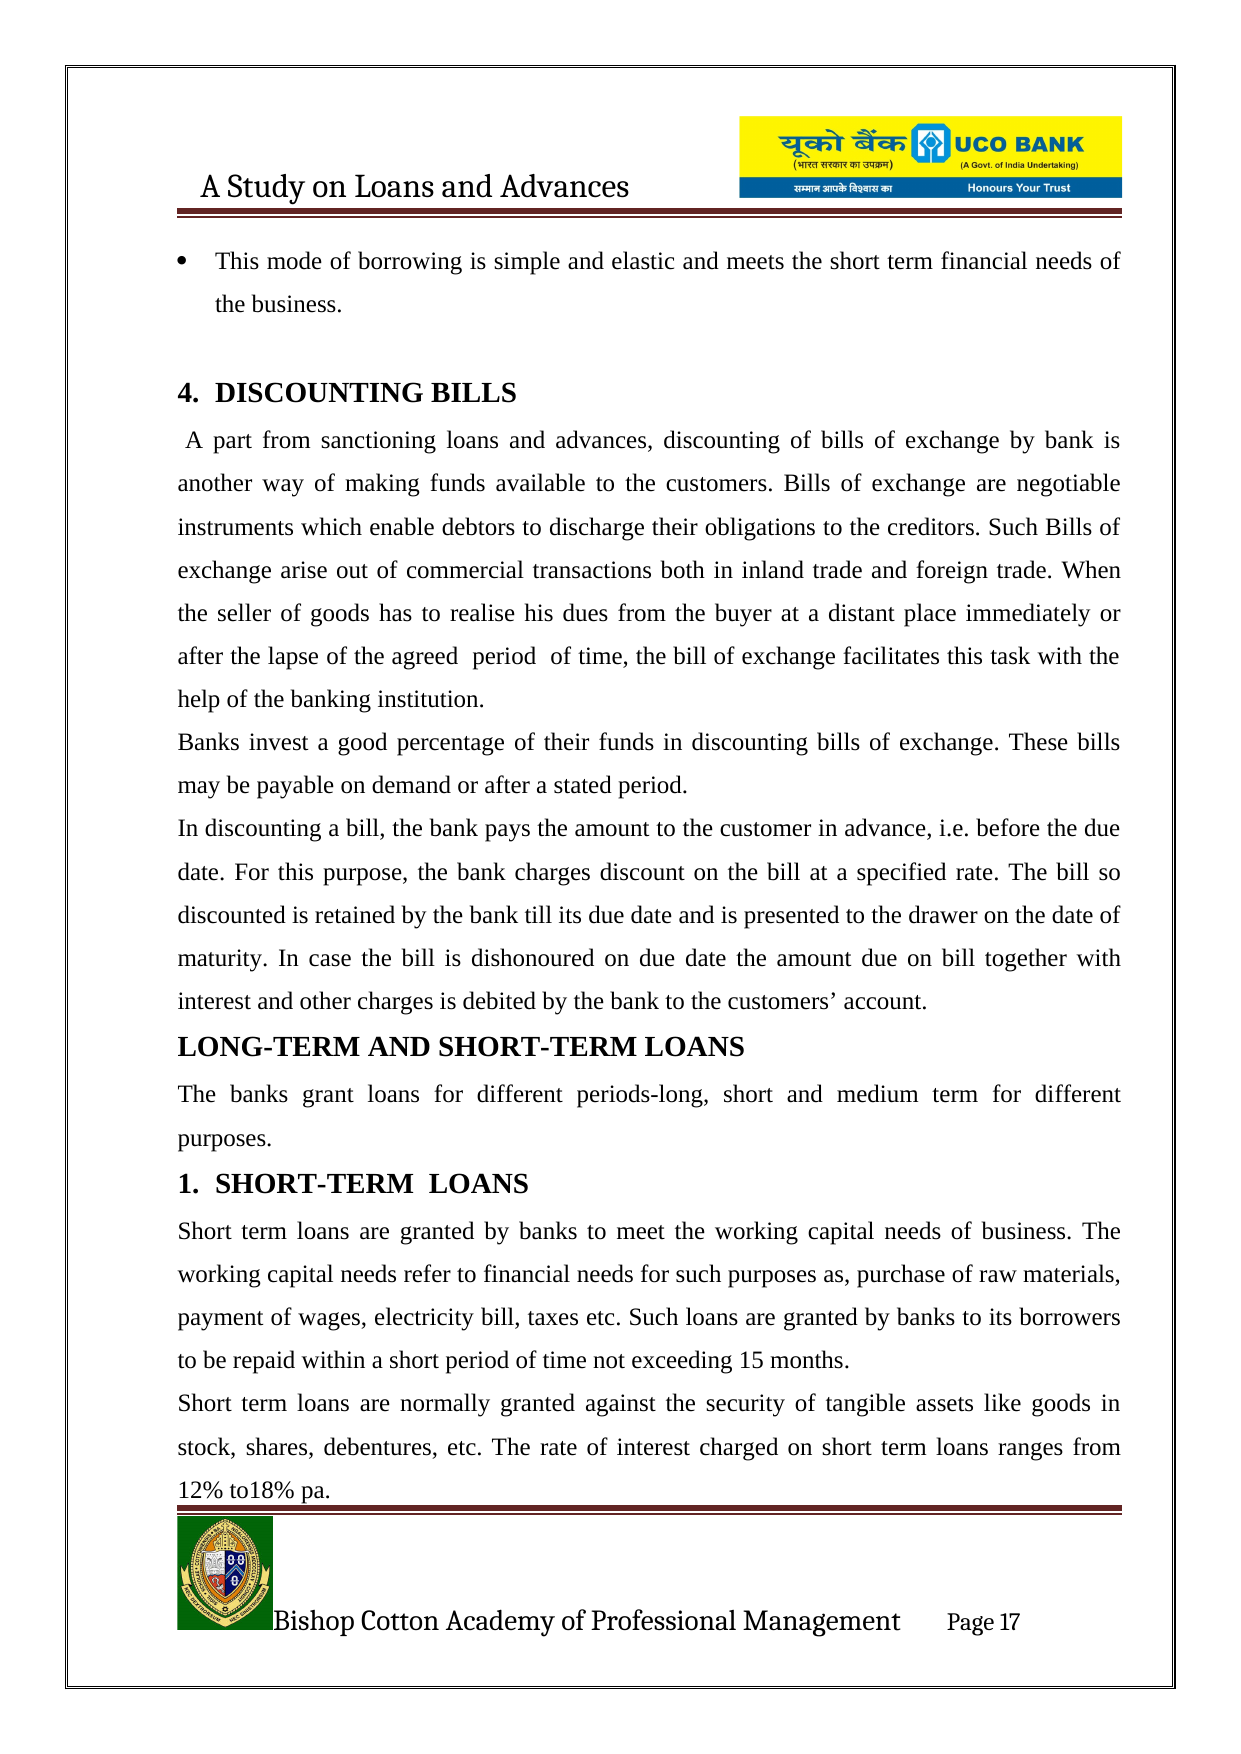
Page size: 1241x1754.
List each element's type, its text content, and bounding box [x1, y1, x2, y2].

picture [739, 116, 1123, 198]
text LONG-TERM AND SHORT-TERM LOANS [177, 1029, 1122, 1063]
text A part from sanctioning loans and advances, discounting of bills of exchange by bank is another way of making funds available to the customers. Bills of exchange are negotiable instruments which enable debtors to discharge their obligations to the creditors. Such Bills of exchange arise out of commercial transactions both in inland trade and foreign trade. When the seller of goods has to realise his dues from the buyer at a distant place immediately or after the lapse of the agreed period of time, the bill of exchange facilitates this task with the help of the banking institution. [177, 425, 1122, 713]
text Short term loans are granted by banks to meet the working capital needs of business. The working capital needs refer to financial needs for such purposes as, purchase of raw materials, payment of wages, electricity bill, taxes etc. Such loans are granted by banks to its borrowers to be repaid within a short period of time not exceeding 15 months. [177, 1216, 1122, 1374]
text Short term loans are normally granted against the security of tangible assets like goods in stock, shares, debentures, etc. The rate of interest charged on short term loans ranges from 12% to18% pa. [177, 1388, 1122, 1503]
list SHORT-TERM LOANS [177, 1166, 1122, 1199]
text Banks invest a good percentage of their funds in discounting bills of exchange. These bills may be payable on demand or after a stated period. [177, 727, 1122, 799]
list This mode of borrowing is simple and elastic and meets the short term financial needs of the business. [177, 246, 1122, 318]
text The banks grant loans for different periods-long, short and medium term for different purposes. [177, 1079, 1122, 1151]
list DISCOUNTING BILLS [177, 375, 1122, 409]
picture [177, 1516, 273, 1630]
text In discounting a bill, the bank pays the amount to the customer in advance, i.e. before the due date. For this purpose, the bank charges discount on the bill at a specified rate. The bill so discounted is retained by the bank till its due date and is presented to the drawer on the date of maturity. In case the bill is dishonoured on due date the amount due on bill together with interest and other charges is debited by the bank to the customers’ account. [177, 813, 1122, 1015]
